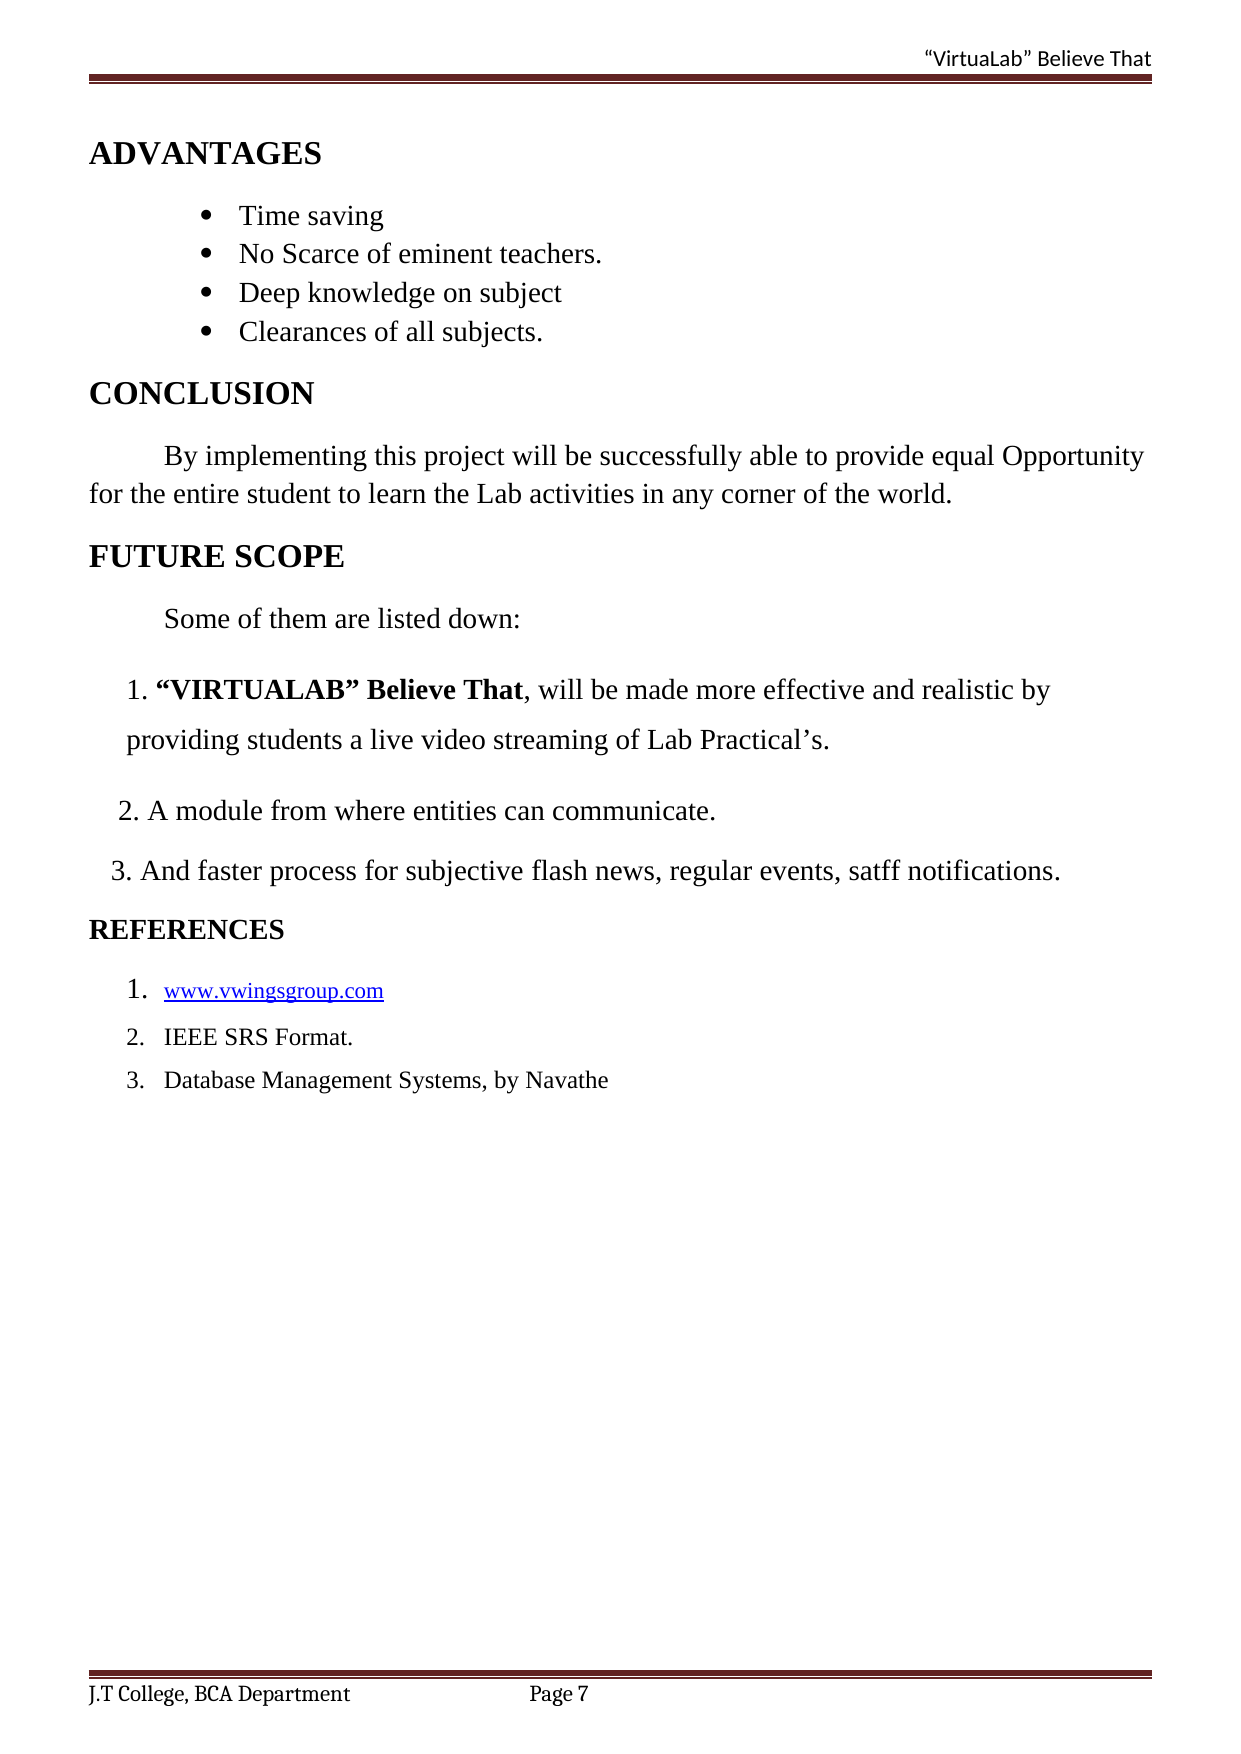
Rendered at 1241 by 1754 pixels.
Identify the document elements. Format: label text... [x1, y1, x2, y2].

list IEEE SRS Format. [126, 1022, 1152, 1051]
text Some of them are listed down: [126, 601, 1152, 634]
text REFERENCES [89, 912, 1152, 946]
list Database Management Systems, by Navathe [126, 1065, 1152, 1094]
text CONCLUSION [89, 373, 1152, 412]
list No Scarce of eminent teachers. [201, 236, 1152, 270]
list www.vwingsgroup.com [126, 972, 1152, 1005]
text 1. “VIRTUALAB” Believe That, will be made more effective and realistic by providing students a live video streaming of Lab Practical’s. [126, 672, 1152, 756]
list Time saving [201, 198, 1152, 231]
list Deep knowledge on subject [201, 275, 1152, 309]
text 2. A module from where entities can communicate. [89, 793, 1152, 827]
text FUTURE SCOPE [89, 536, 1152, 574]
list Clearances of all subjects. [201, 314, 1152, 347]
text ADVANTAGES [89, 133, 1152, 171]
text 3. And faster process for subjective flash news, regular events, satff notifications. [89, 853, 1152, 886]
text By implementing this project will be successfully able to provide equal Opportunity for the entire student to learn the Lab activities in any corner of the world. [89, 438, 1152, 510]
